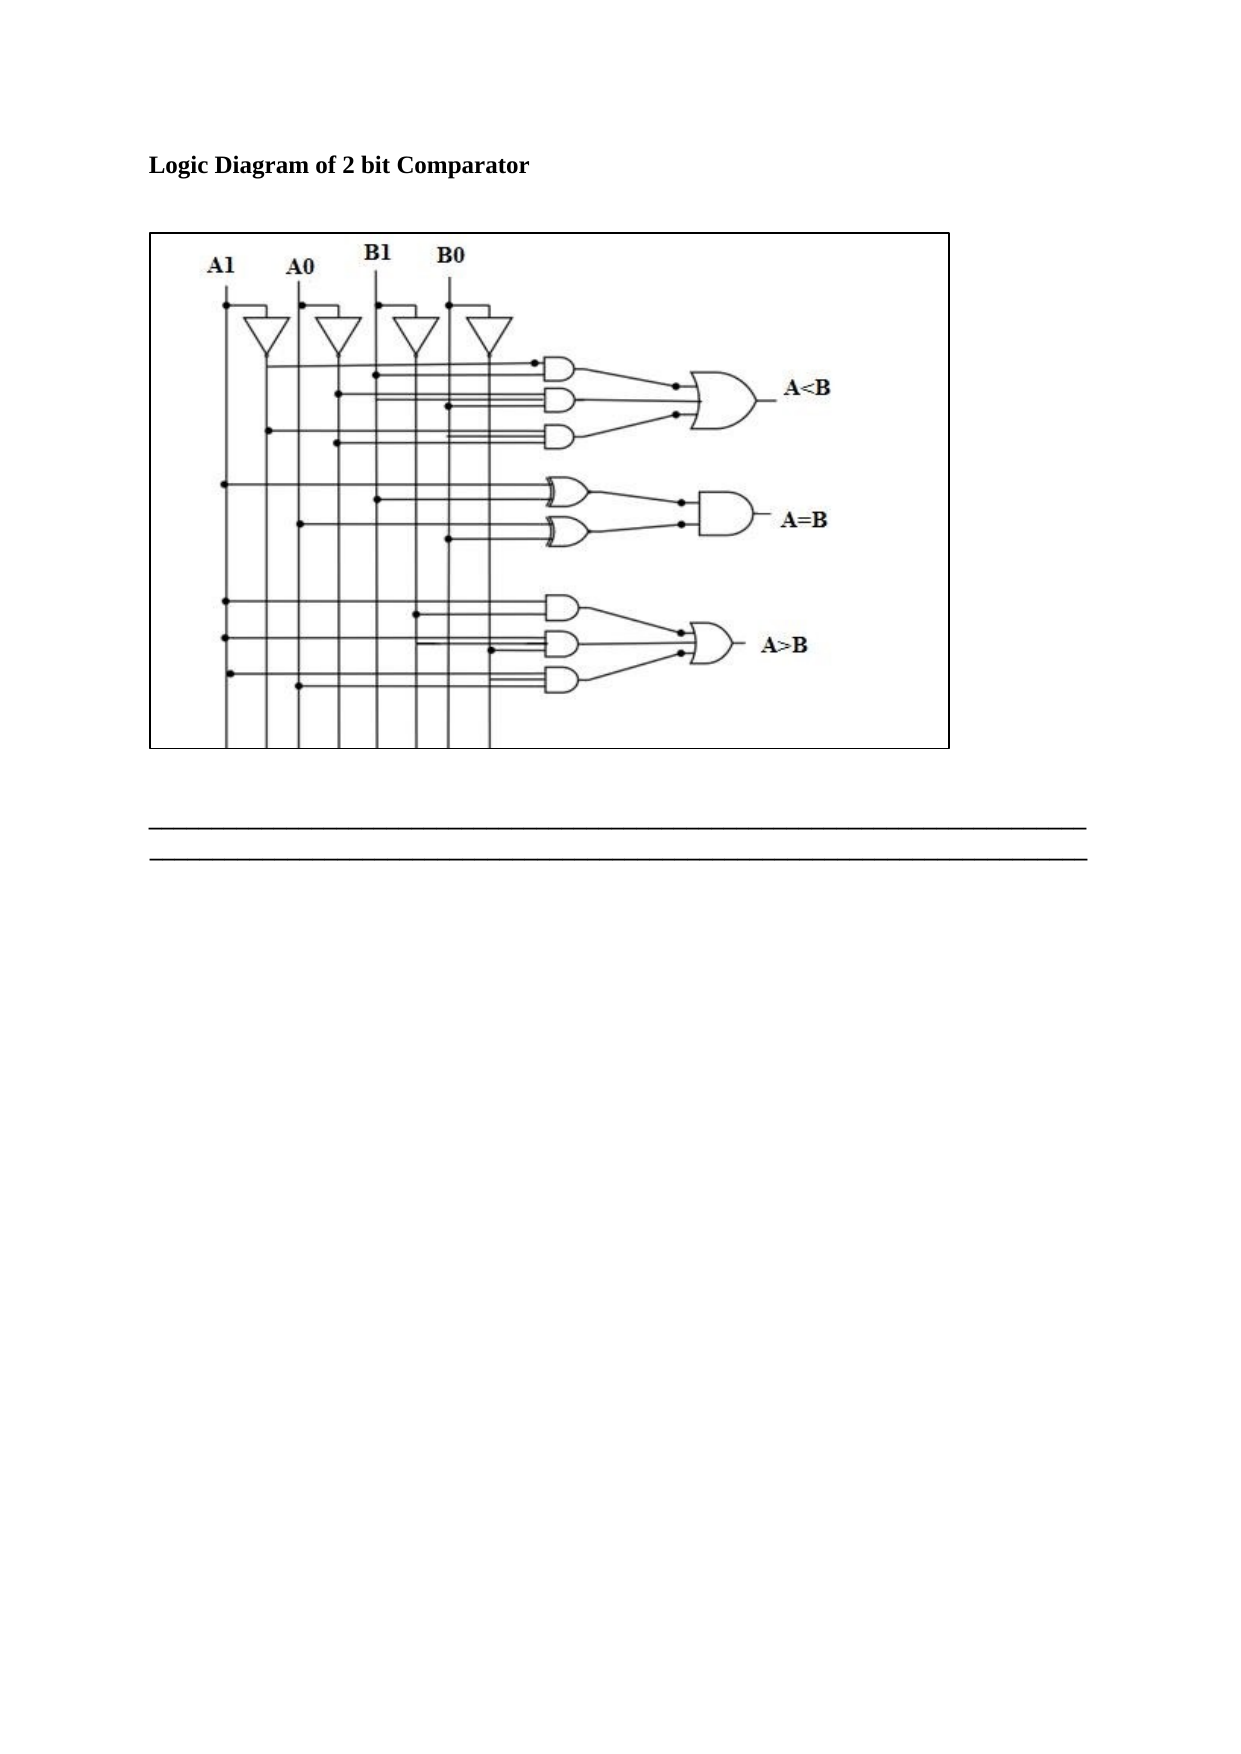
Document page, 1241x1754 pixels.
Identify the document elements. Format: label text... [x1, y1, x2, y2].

text ______________________________________________________________________________________________________________________________________________________ [148, 803, 1090, 863]
picture [151, 234, 948, 748]
subtitle Logic Diagram of 2 bit Comparator [148, 150, 1090, 179]
